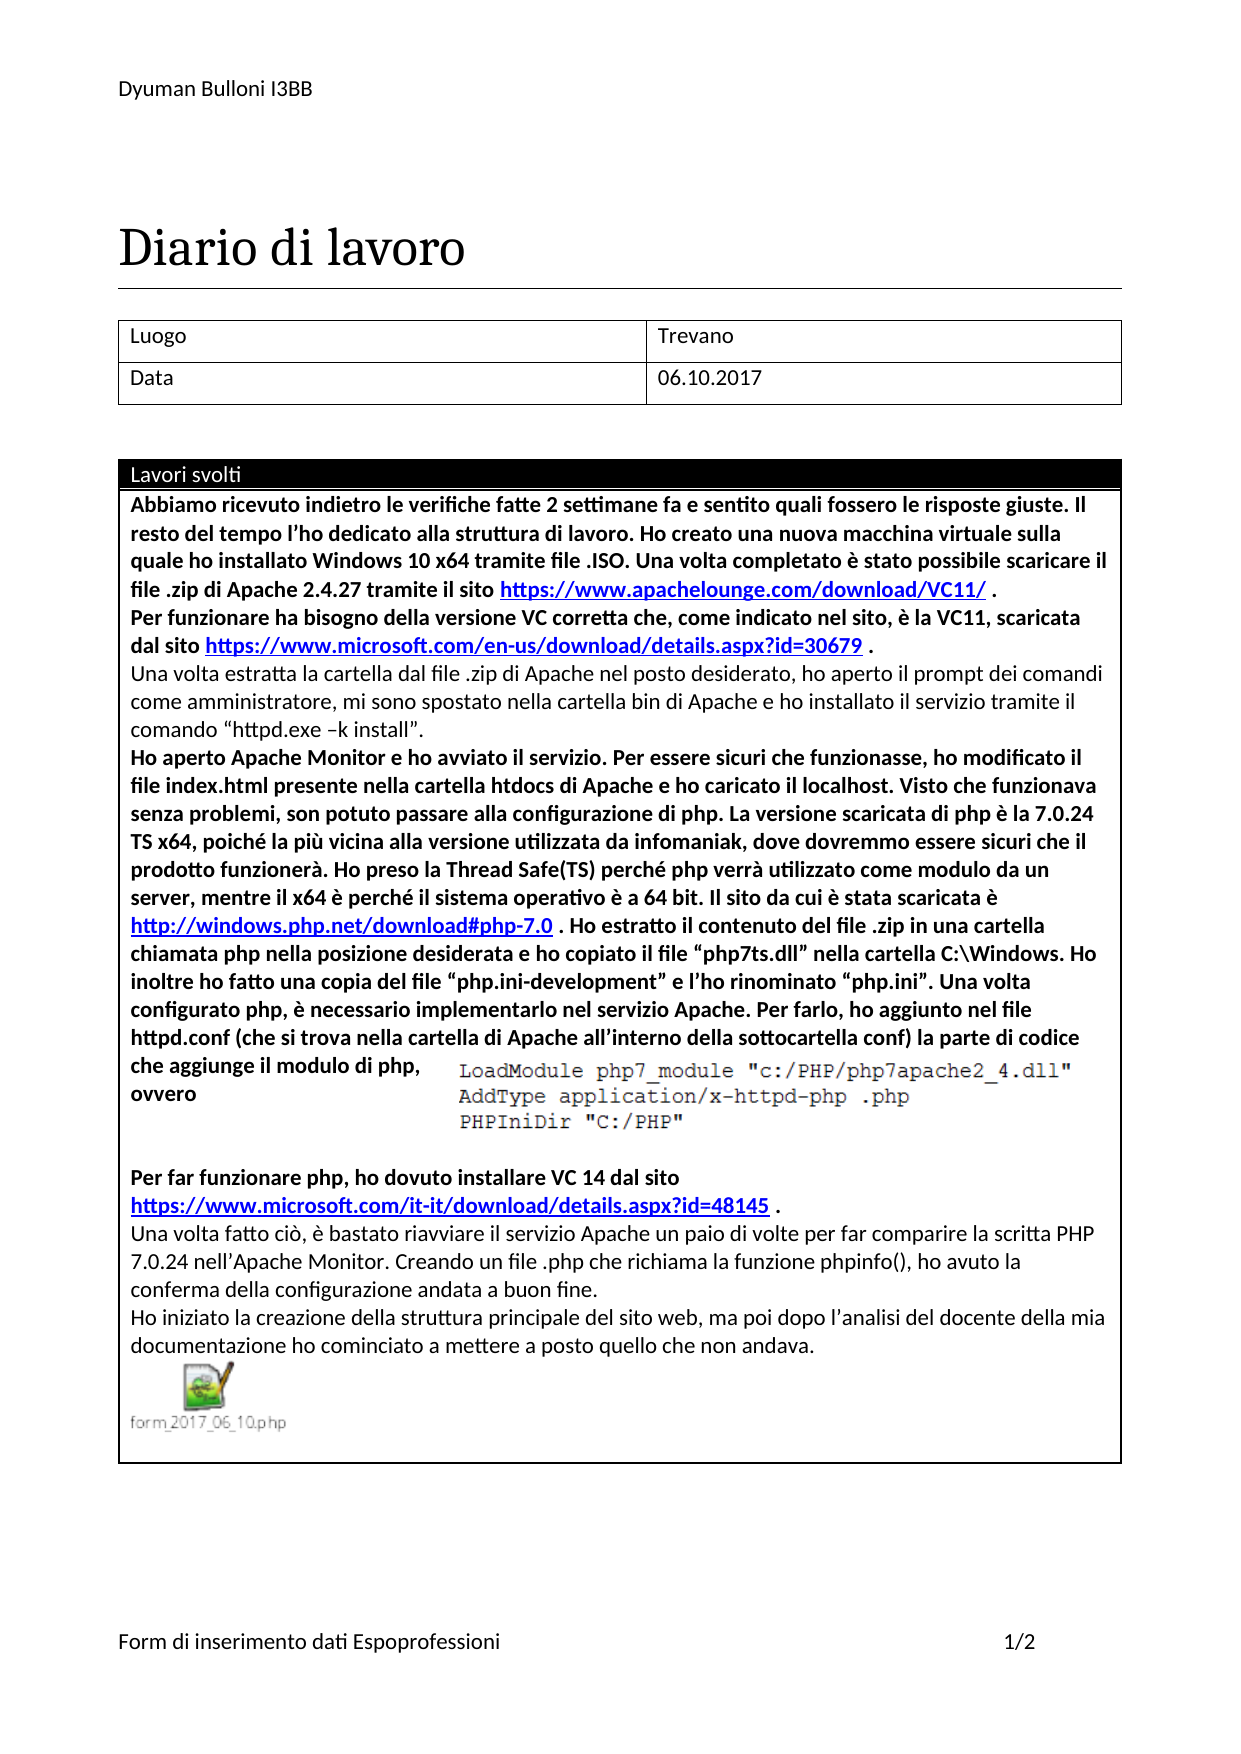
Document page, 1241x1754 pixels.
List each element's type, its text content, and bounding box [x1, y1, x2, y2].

table_cell Data [119, 363, 646, 404]
table_header Trevano [647, 321, 1121, 362]
table_cell 06.10.2017 [647, 363, 1121, 404]
table_cell Abbiamo ricevuto indietro le verifiche fatte 2 settimane fa e sentito quali fossero le risposte giuste. Il resto del tempo l’ho dedicato alla struttura di lavoro. Ho creato una nuova macchina virtuale sulla quale ho installato Windows 10 x64 tramite file .ISO. Una volta completato è stato possibile scaricare il file .zip di Apache 2.4.27 tramite il sito https://www.apachelounge.com/download/VC11/ . Per funzionare ha bisogno della versione VC corretta che, come indicato nel sito, è la VC11, scaricata dal sito https://www.microsoft.com/en-us/download/details.aspx?id=30679 . Una volta estratta la cartella dal file .zip di Apache nel posto desiderato, ho aperto il prompt dei comandi come amministratore, mi sono spostato nella cartella bin di Apache e ho installato il servizio tramite il comando “httpd.exe –k install”. Ho aperto Apache Monitor e ho avviato il servizio. Per essere sicuri che funzionasse, ho modificato il file index.html presente nella cartella htdocs di Apache e ho caricato il localhost. Visto che funzionava senza problemi, son potuto passare alla configurazione di php. La versione scaricata di php è la 7.0.24 TS x64, poiché la più vicina alla versione utilizzata da infomaniak, dove dovremmo essere sicuri che il prodotto funzionerà. Ho preso la Thread Safe(TS) perché php verrà utilizzato come modulo da un server, mentre il x64 è perché il sistema operativo è a 64 bit. Il sito da cui è stata scaricata è http://windows.php.net/download#php-7.0 . Ho estratto il contenuto del file .zip in una cartella chiamata php nella posizione desiderata e ho copiato il file “php7ts.dll” nella cartella C:\Windows. Ho inoltre ho fatto una copia del file “php.ini-development” e l’ho rinominato “php.ini”. Una volta configurato php, è necessario implementarlo nel servizio Apache. Per farlo, ho aggiunto nel file httpd.conf (che si trova nella cartella di Apache all’interno della sottocartella conf) la parte di codice che aggiunge il modulo di php, ovvero Per far funzionare php, ho dovuto installare VC 14 dal sito https://www.microsoft.com/it-it/download/details.aspx?id=48145 . Una volta fatto ciò, è bastato riavviare il servizio Apache un paio di volte per far comparire la scritta PHP 7.0.24 nell’Apache Monitor. Creando un file .php che richiama la funzione phpinfo(), ho avuto la conferma della configurazione andata a buon fine. Ho iniziato la creazione della struttura principale del sito web, ma poi dopo l’analisi del docente della mia documentazione ho cominciato a mettere a posto quello che non andava. [120, 491, 1120, 1462]
title Diario di lavoro [118, 217, 1122, 288]
table_header Luogo [119, 321, 646, 362]
table_header Lavori svolti [120, 461, 1120, 488]
picture [459, 1057, 1080, 1141]
